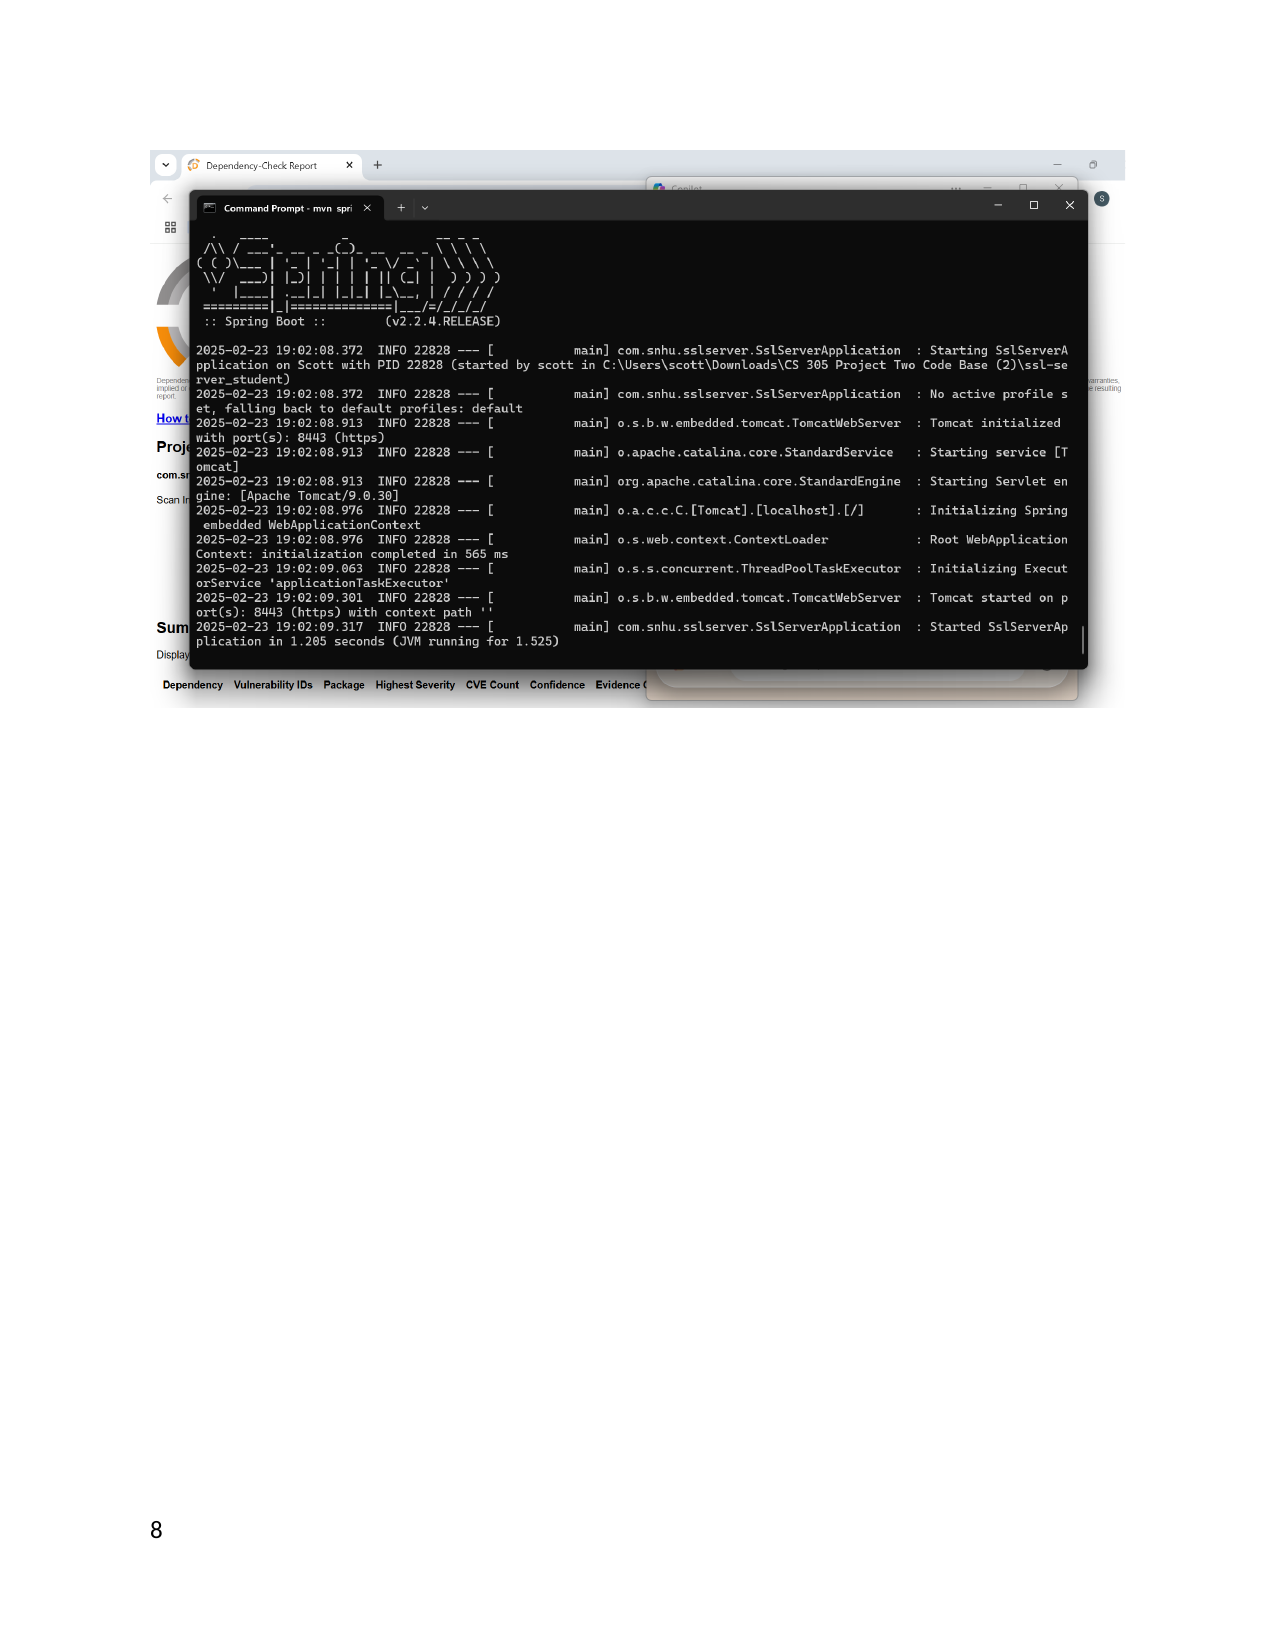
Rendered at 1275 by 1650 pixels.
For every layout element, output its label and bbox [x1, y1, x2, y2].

picture [150, 150, 1125, 708]
